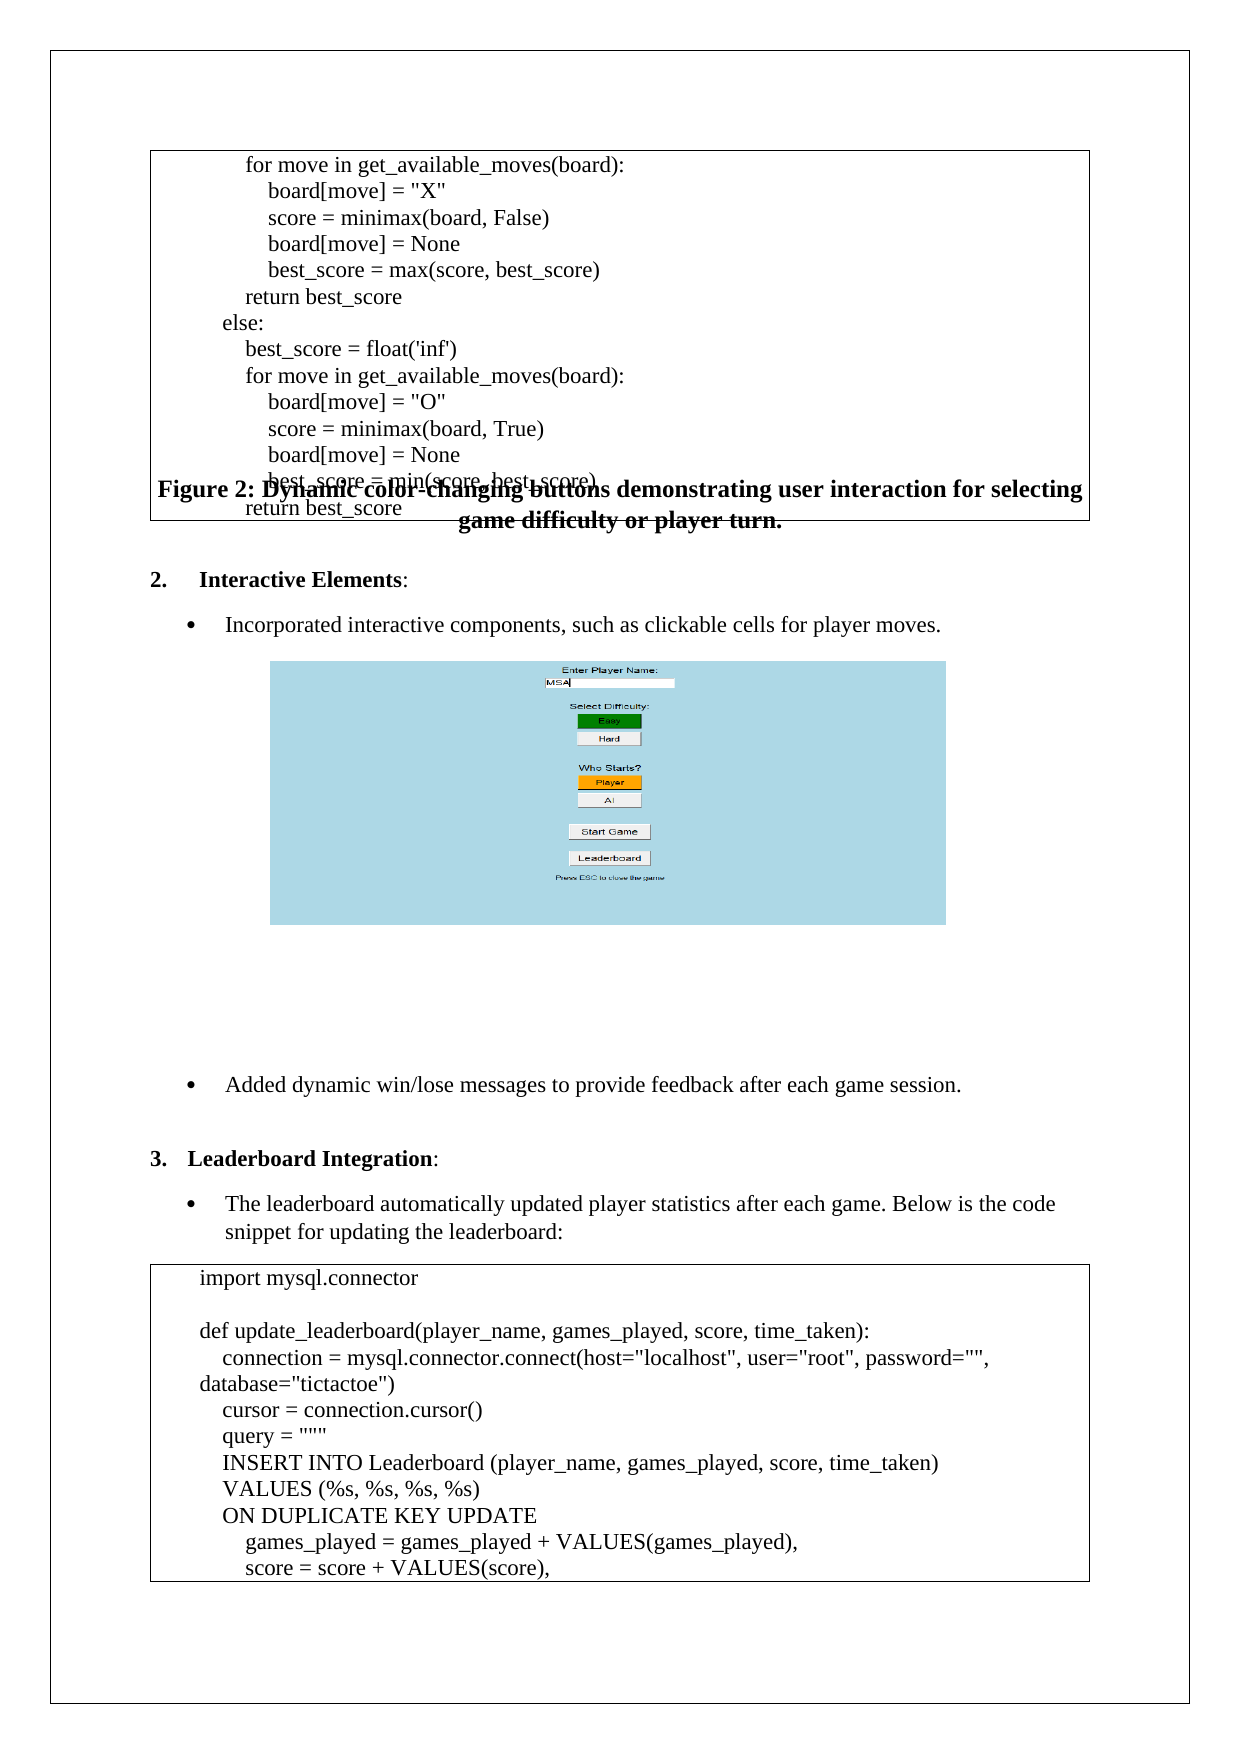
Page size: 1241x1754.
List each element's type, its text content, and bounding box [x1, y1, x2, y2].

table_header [151, 1265, 1089, 1581]
picture [270, 661, 946, 925]
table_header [151, 151, 1089, 520]
list Interactive Elements: [150, 566, 1090, 592]
list Added dynamic win/lose messages to provide feedback after each game session. [187, 1071, 1090, 1098]
list Incorporated interactive components, such as clickable cells for player moves. [187, 611, 1090, 638]
list Leaderboard Integration: [150, 1145, 1090, 1171]
list The leaderboard automatically updated player statistics after each game. Below is the code snippet for updating the leaderboard: [187, 1190, 1090, 1245]
